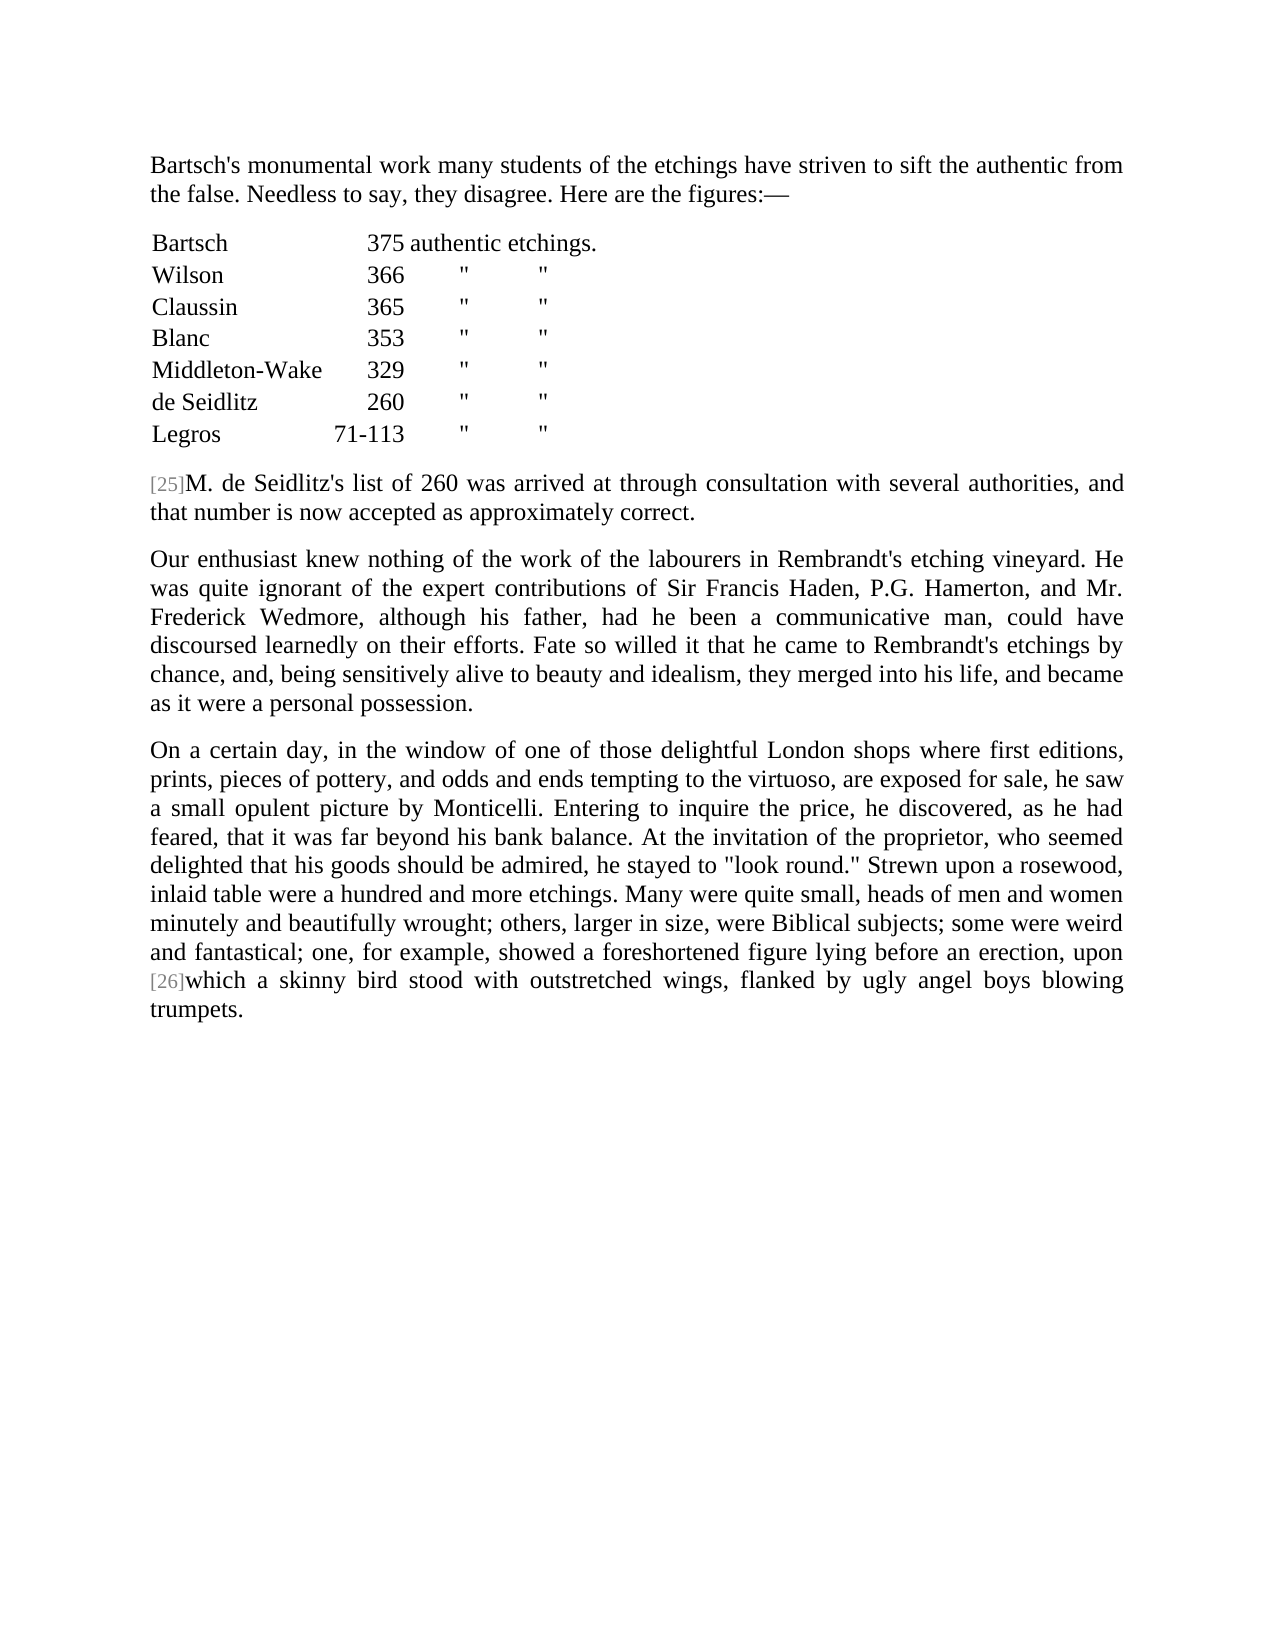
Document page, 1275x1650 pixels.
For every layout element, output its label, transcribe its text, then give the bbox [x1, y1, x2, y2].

table_cell 329 [329, 354, 406, 386]
table_header authentic etchings. [406, 226, 601, 258]
text [25]M. de Seidlitz's list of 260 was arrived at through consultation with several authorities, and that number is now accepted as approximately correct. [150, 468, 1125, 526]
table_header 375 [329, 226, 406, 258]
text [150, 150, 1125, 207]
table_header Bartsch [150, 226, 329, 258]
table_cell 260 [329, 386, 406, 417]
table_cell " " [406, 290, 601, 322]
table_cell 71-113 [329, 418, 406, 449]
table_cell 366 [329, 258, 406, 290]
table_cell " " [406, 354, 601, 386]
table_cell " " [406, 386, 601, 417]
table_cell Legros [150, 418, 329, 449]
table_cell Middleton-Wake [150, 354, 329, 386]
text On a certain day, in the window of one of those delightful London shops where first editions, prints, pieces of pottery, and odds and ends tempting to the virtuoso, are exposed for sale, he saw a small opulent picture by Monticelli. Entering to inquire the price, he discovered, as he had feared, that it was far beyond his bank balance. At the invitation of the proprietor, who seemed delighted that his goods should be admired, he stayed to "look round." Strewn upon a rosewood, inlaid table were a hundred and more etchings. Many were quite small, heads of men and women minutely and beautifully wrought; others, larger in size, were Biblical subjects; some were weird and fantastical; one, for example, showed a foreshortened figure lying before an erection, upon [26]which a skinny bird stood with outstretched wings, flanked by ugly angel boys blowing trumpets. [150, 736, 1125, 1023]
table_cell Blanc [150, 322, 329, 354]
table_cell de Seidlitz [150, 386, 329, 417]
text Our enthusiast knew nothing of the work of the labourers in Rembrandt's etching vineyard. He was quite ignorant of the expert contributions of Sir Francis Haden, P.G. Hamerton, and Mr. Frederick Wedmore, although his father, had he been a communicative man, could have discoursed learnedly on their efforts. Fate so willed it that he came to Rembrandt's etchings by chance, and, being sensitively alive to beauty and idealism, they merged into his life, and became as it were a personal possession. [150, 544, 1125, 717]
table_cell 365 [329, 290, 406, 322]
table_cell 353 [329, 322, 406, 354]
table_cell " " [406, 418, 601, 449]
table_cell " " [406, 322, 601, 354]
table_cell " " [406, 258, 601, 290]
table_cell Wilson [150, 258, 329, 290]
table_cell Claussin [150, 290, 329, 322]
